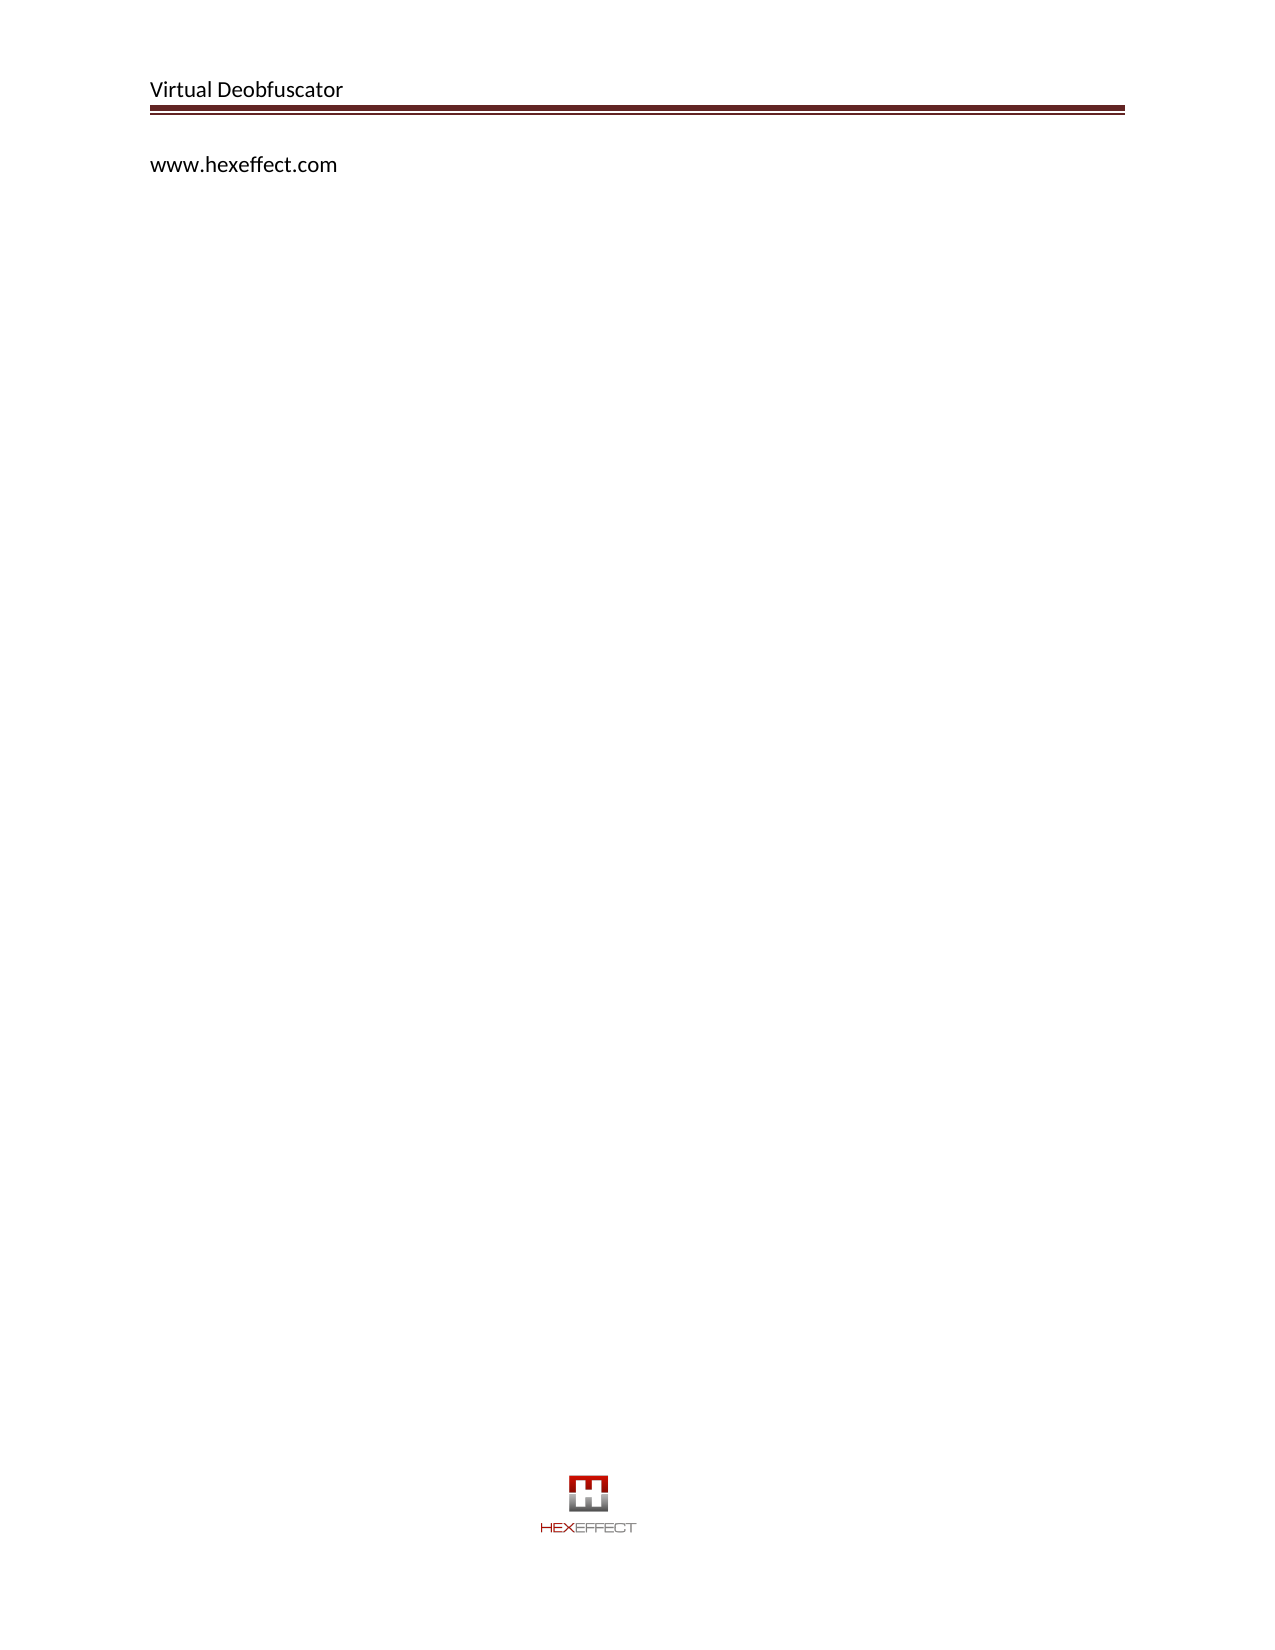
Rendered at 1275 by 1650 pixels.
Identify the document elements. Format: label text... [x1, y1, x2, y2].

text www.hexeffect.com [150, 150, 1125, 178]
picture [533, 1461, 644, 1547]
